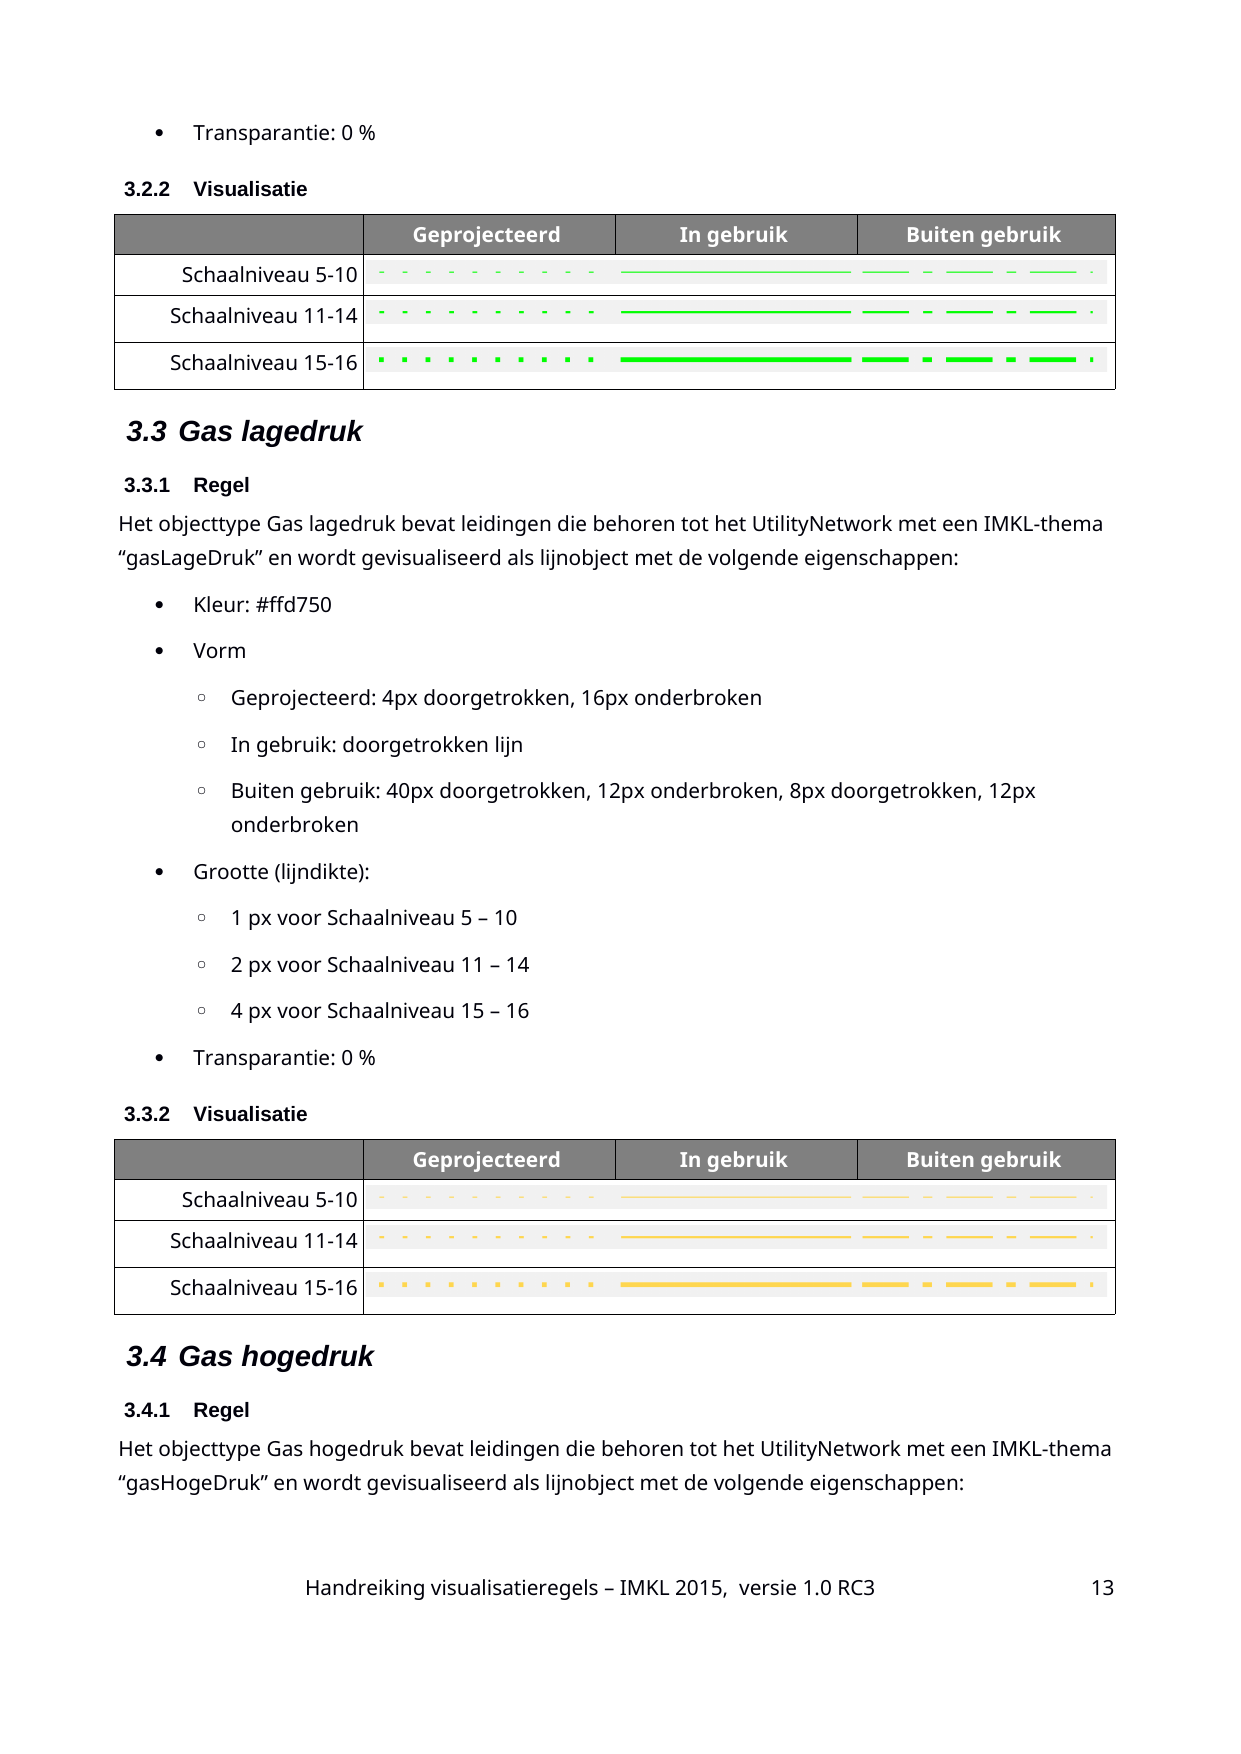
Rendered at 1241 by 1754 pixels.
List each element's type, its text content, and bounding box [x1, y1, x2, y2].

picture [365, 300, 1108, 324]
table_header In gebruik [616, 1140, 857, 1179]
table_cell Schaalniveau 5-10 [115, 1180, 363, 1219]
subtitle Gas hogedruk [118, 1339, 1122, 1373]
table_cell [364, 296, 1115, 342]
picture [365, 1185, 1108, 1209]
table_cell [364, 255, 1115, 294]
picture [365, 1225, 1108, 1249]
table_header [115, 215, 363, 254]
table_cell Schaalniveau 5-10 [115, 255, 363, 294]
table_cell Schaalniveau 15-16 [115, 343, 363, 389]
list Transparantie: 0 % [156, 1043, 1122, 1072]
subtitle Visualisatie [118, 177, 1122, 201]
table_cell [364, 1180, 1115, 1219]
list Buiten gebruik: 40px doorgetrokken, 12px onderbroken, 8px doorgetrokken, 12px onderbroken [193, 776, 1122, 839]
table_header [115, 1140, 363, 1179]
list 2 px voor Schaalniveau 11 – 14 [193, 950, 1122, 978]
table_header Geprojecteerd [364, 1140, 615, 1179]
subtitle Visualisatie [118, 1102, 1122, 1126]
table_header Buiten gebruik [858, 1140, 1115, 1179]
table_cell Schaalniveau 11-14 [115, 296, 363, 342]
list Vorm [156, 637, 1122, 665]
table_cell Schaalniveau 11-14 [115, 1221, 363, 1267]
table_cell [364, 1268, 1115, 1314]
text Het objecttype Gas hogedruk bevat leidingen die behoren tot het UtilityNetwork met een IMKL-thema “gasHogeDruk” en wordt gevisualiseerd als lijnobject met de volgende eigenschappen: [118, 1434, 1122, 1497]
table_cell [364, 1221, 1115, 1267]
list In gebruik: doorgetrokken lijn [193, 730, 1122, 758]
picture [365, 260, 1108, 284]
table_header Geprojecteerd [364, 215, 615, 254]
table_cell Schaalniveau 15-16 [115, 1268, 363, 1314]
subtitle Gas lagedruk [118, 414, 1122, 448]
list Grootte (lijndikte): [156, 857, 1122, 885]
picture [365, 347, 1108, 372]
table_header In gebruik [616, 215, 857, 254]
list Geprojecteerd: 4px doorgetrokken, 16px onderbroken [193, 683, 1122, 712]
text Het objecttype Gas lagedruk bevat leidingen die behoren tot het UtilityNetwork met een IMKL-thema “gasLageDruk” en wordt gevisualiseerd als lijnobject met de volgende eigenschappen: [118, 509, 1122, 572]
subtitle Regel [118, 1398, 1122, 1422]
list 4 px voor Schaalniveau 15 – 16 [193, 997, 1122, 1025]
list Kleur: #ffd750 [156, 590, 1122, 618]
list Transparantie: 0 % [156, 118, 1122, 147]
table_cell [364, 343, 1115, 389]
picture [365, 1272, 1108, 1297]
table_header Buiten gebruik [858, 215, 1115, 254]
subtitle Regel [118, 473, 1122, 497]
list 1 px voor Schaalniveau 5 – 10 [193, 903, 1122, 932]
